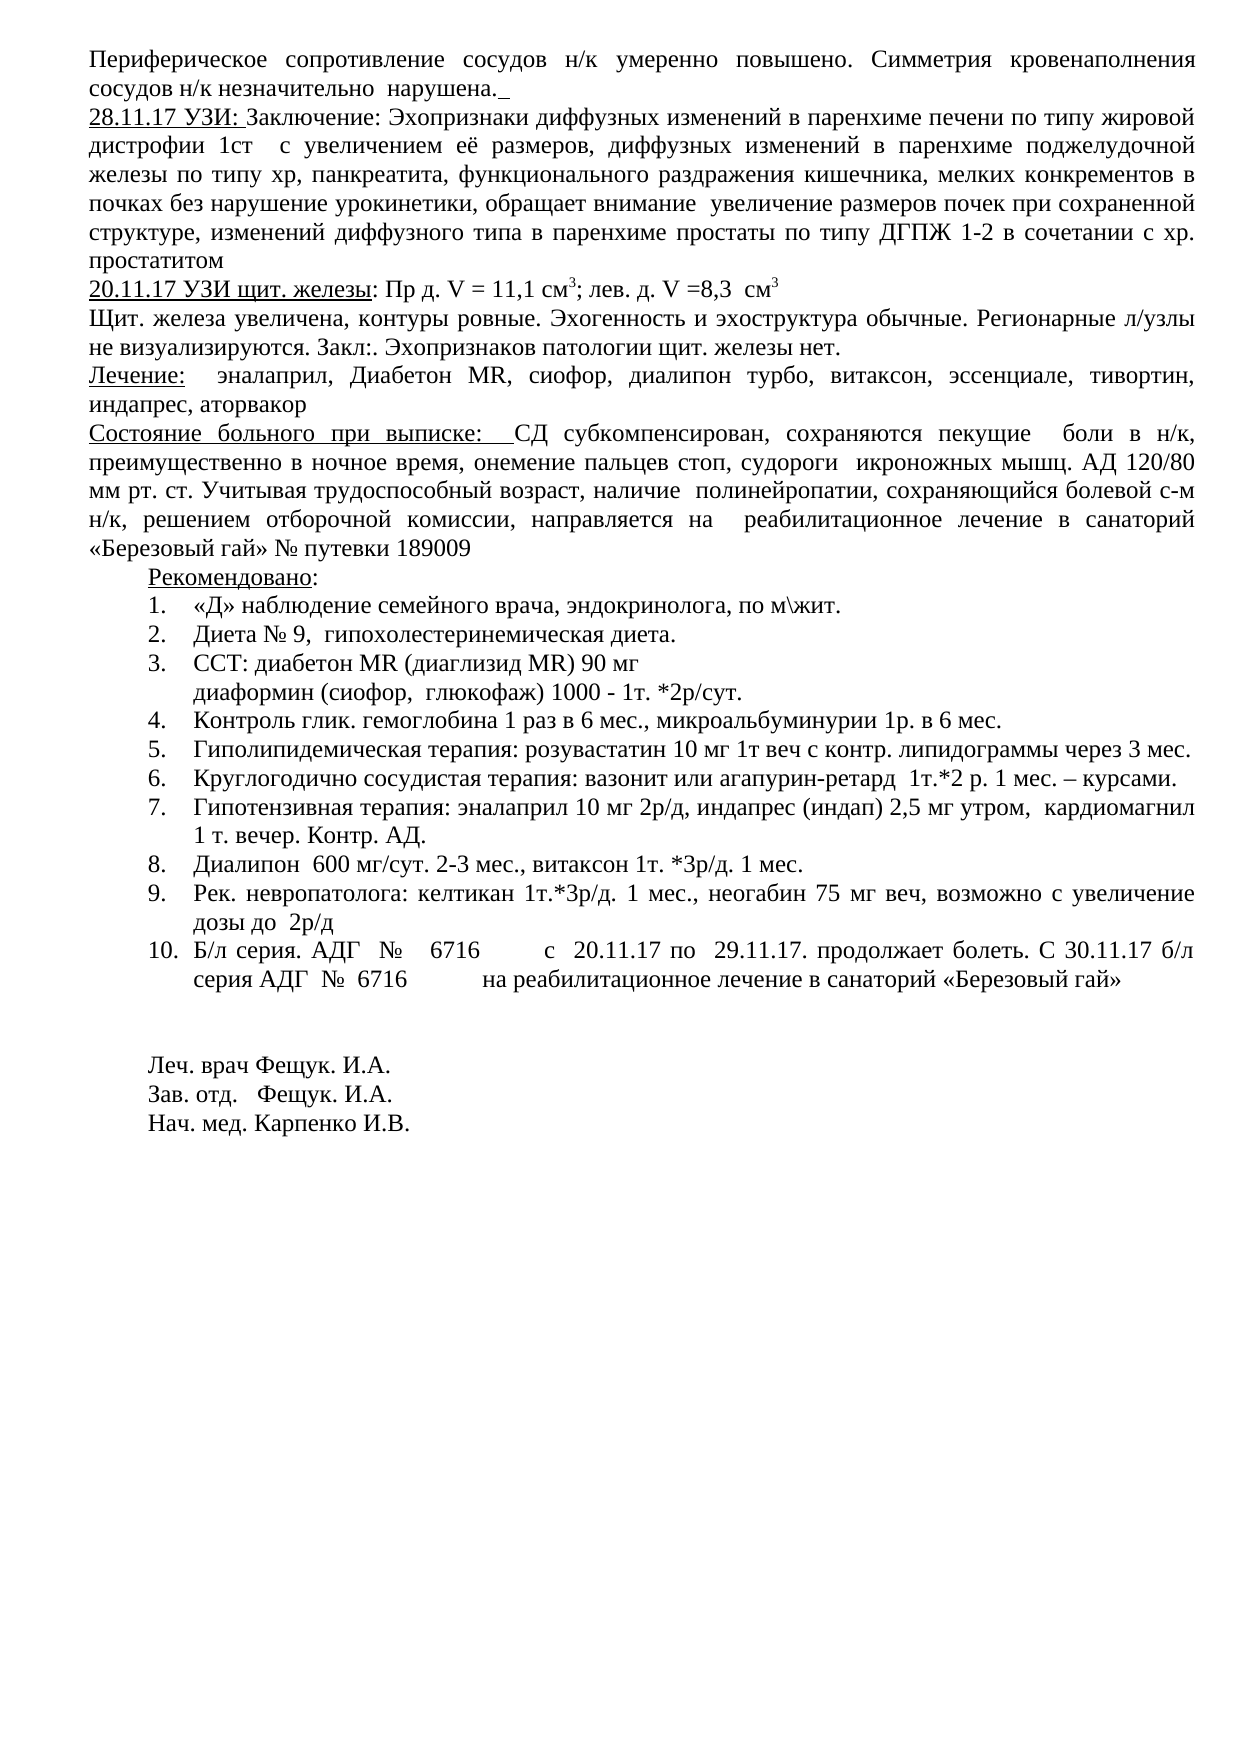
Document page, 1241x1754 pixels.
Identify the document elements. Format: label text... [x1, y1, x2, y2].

text диаформин (сиофор, глюкофаж) 1000 - 1т. *2р/сут. [193, 677, 1196, 706]
text Щит. железа увеличена, контуры ровные. Эхогенность и эхоструктура обычные. Регионарные л/узлы не визуализируются. Закл:. Эхопризнаков патологии щит. железы нет. [89, 303, 1196, 361]
text Леч. врач [148, 1051, 1196, 1079]
list Контроль глик. гемоглобина 1 раз в 6 мес., 1р. в 6 мес. [148, 706, 1196, 734]
list эналаприл 10 мг 2р/д, индапрес (индап) 2,5 мг утром, кардиомагнил 1 т. вечер. Контр. АД. [148, 792, 1196, 849]
list Круглогодично сосудистая терапия: вазонит или агапурин-ретард 1т.*2 р. 1 мес. – курсами. [148, 763, 1196, 792]
text Рекомендовано: [148, 562, 1196, 591]
text Нач. мед. Карпенко И.В. [148, 1108, 1196, 1137]
list Рек. невропатолога: келтикан 1т.*3р/д. 1 мес., неогабин 75 мг веч, возможно с увеличение дозы до 2р/д [148, 878, 1196, 936]
list Гиполипидемическая терапия: розувастатин 10 мг 1т веч с контр. липидограммы через 3 мес. [148, 734, 1196, 763]
text 28.11.17 УЗИ: Заключение: Эхопризнаки диффузных изменений в паренхиме печени по типу жировой дистрофии 1ст с увеличением её размеров, диффузных изменений в паренхиме поджелудочной железы по типу хр, панкреатита, функционального раздражения кишечника, мелких конкрементов в почках без нарушение урокинетики, обращает внимание увеличение размеров почек при сохраненной структуре, изменений диффузного типа в паренхиме простаты по типу ДГПЖ 1-2 в сочетании с хр. простатитом [89, 102, 1196, 274]
list Диета № 9, гипохолестеринемическая диета. [148, 619, 1196, 648]
list 600 мг/сут. 2-3 мес., витаксон 1т. *3р/д. 1 мес. [148, 849, 1196, 878]
text 20.11.17 УЗИ щит. железы: Пр д. V = 11,1 см3; лев. д. V =8,3 см3 [89, 274, 1196, 303]
list «Д» наблюдение семейного врача, эндокринолога, по м\жит. [148, 591, 1196, 619]
list ССТ: диабетон МR (диаглизид МR) 90 мг [148, 648, 1196, 677]
list Б/л серия. АДГ № 6716 с 20.11.17 по 29.11.17. продолжает болеть. С 30.11.17 б/л серия АДГ № 6716 на реабилитационное лечение в санаторий «Березовый гай» [148, 936, 1196, 993]
text Состояние больного при выписке: СД субкомпенсирован, сохраняются пекущие боли в н/к, преимущественно в ночное время, онемение пальцев стоп, судороги икроножных мышц. АД 120/80 мм рт. ст. Учитывая трудоспособный возраст, наличие полинейропатии, сохраняющийся болевой с-м н/к, решением отборочной комиссии, направляется на реабилитационное лечение в санаторий «Березовый гай» № путевки 189009 [89, 418, 1196, 562]
text Лечение: эналаприл, Диабетон MR, сиофор, диалипон турбо, витаксон, эссенциале, тивортин, индапрес, аторвакор [89, 361, 1196, 418]
